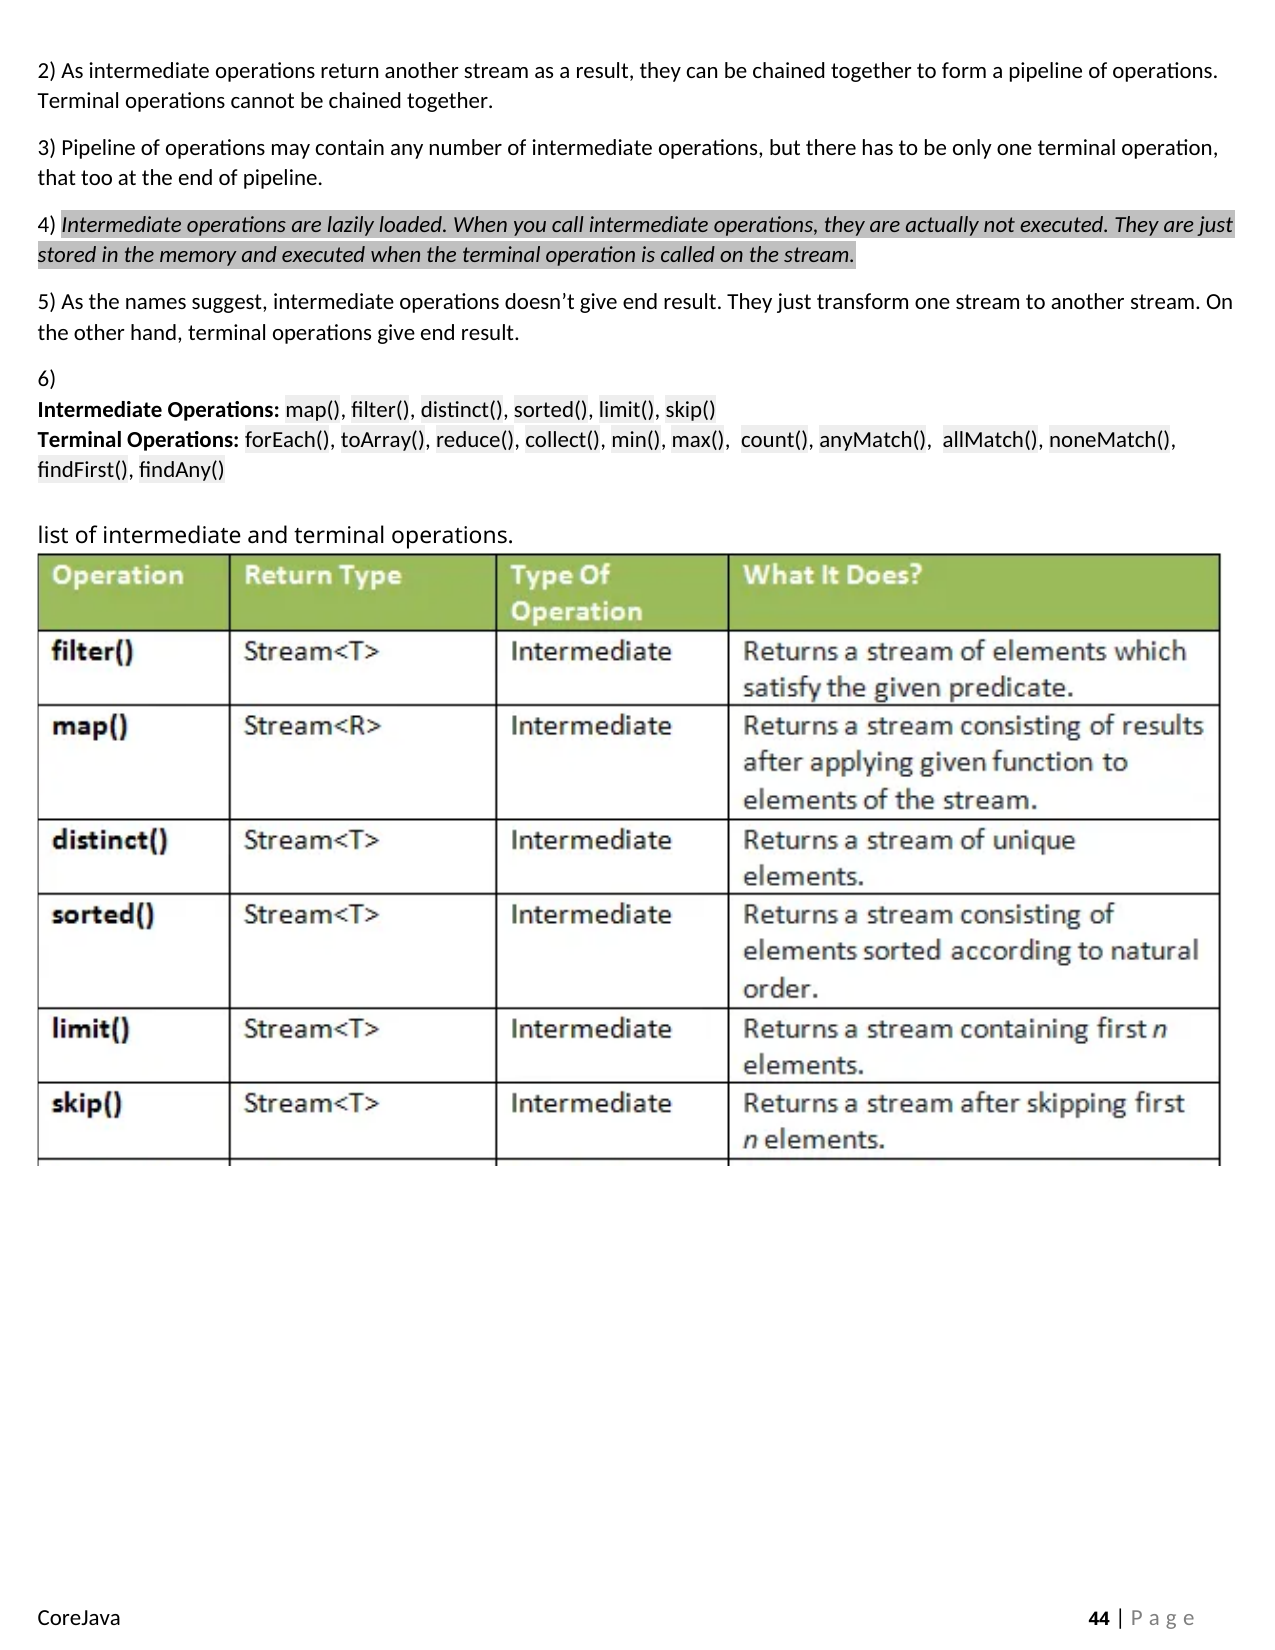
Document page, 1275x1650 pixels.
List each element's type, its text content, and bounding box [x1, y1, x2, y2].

text 5) As the names suggest, intermediate operations doesn’t give end result. They just transform one stream to another stream. On the other hand, terminal operations give end result. [37, 287, 1237, 346]
picture [37, 552, 1223, 1166]
text 4) Intermediate operations are lazily loaded. When you call intermediate operations, they are actually not executed. They are just stored in the memory and executed when the terminal operation is called on the stream. [37, 210, 1237, 269]
text 2) As intermediate operations return another stream as a result, they can be chained together to form a pipeline of operations. Terminal operations cannot be chained together. [37, 56, 1237, 114]
text 3) Pipeline of operations may contain any number of intermediate operations, but there has to be only one terminal operation, that too at the end of pipeline. [37, 133, 1237, 192]
